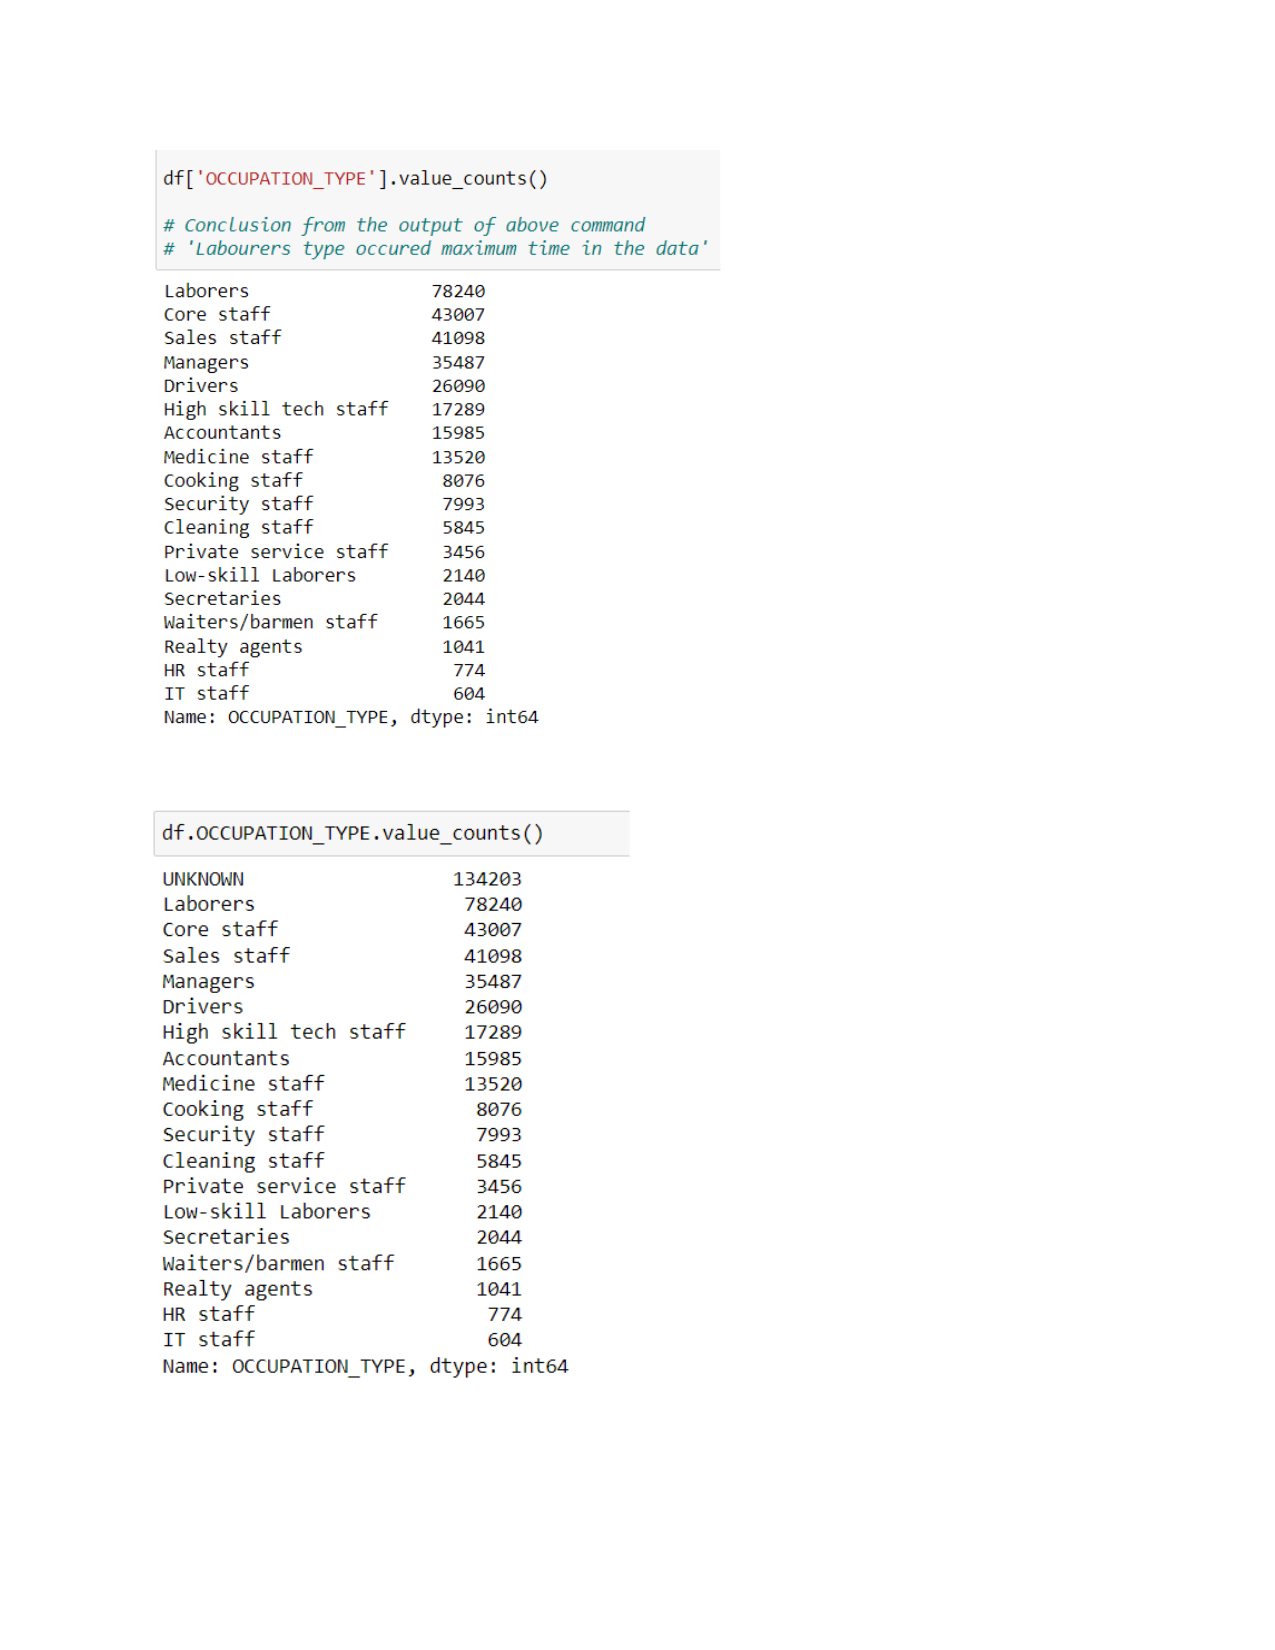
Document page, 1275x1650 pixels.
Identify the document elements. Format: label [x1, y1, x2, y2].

picture [150, 150, 721, 741]
picture [150, 806, 630, 1397]
